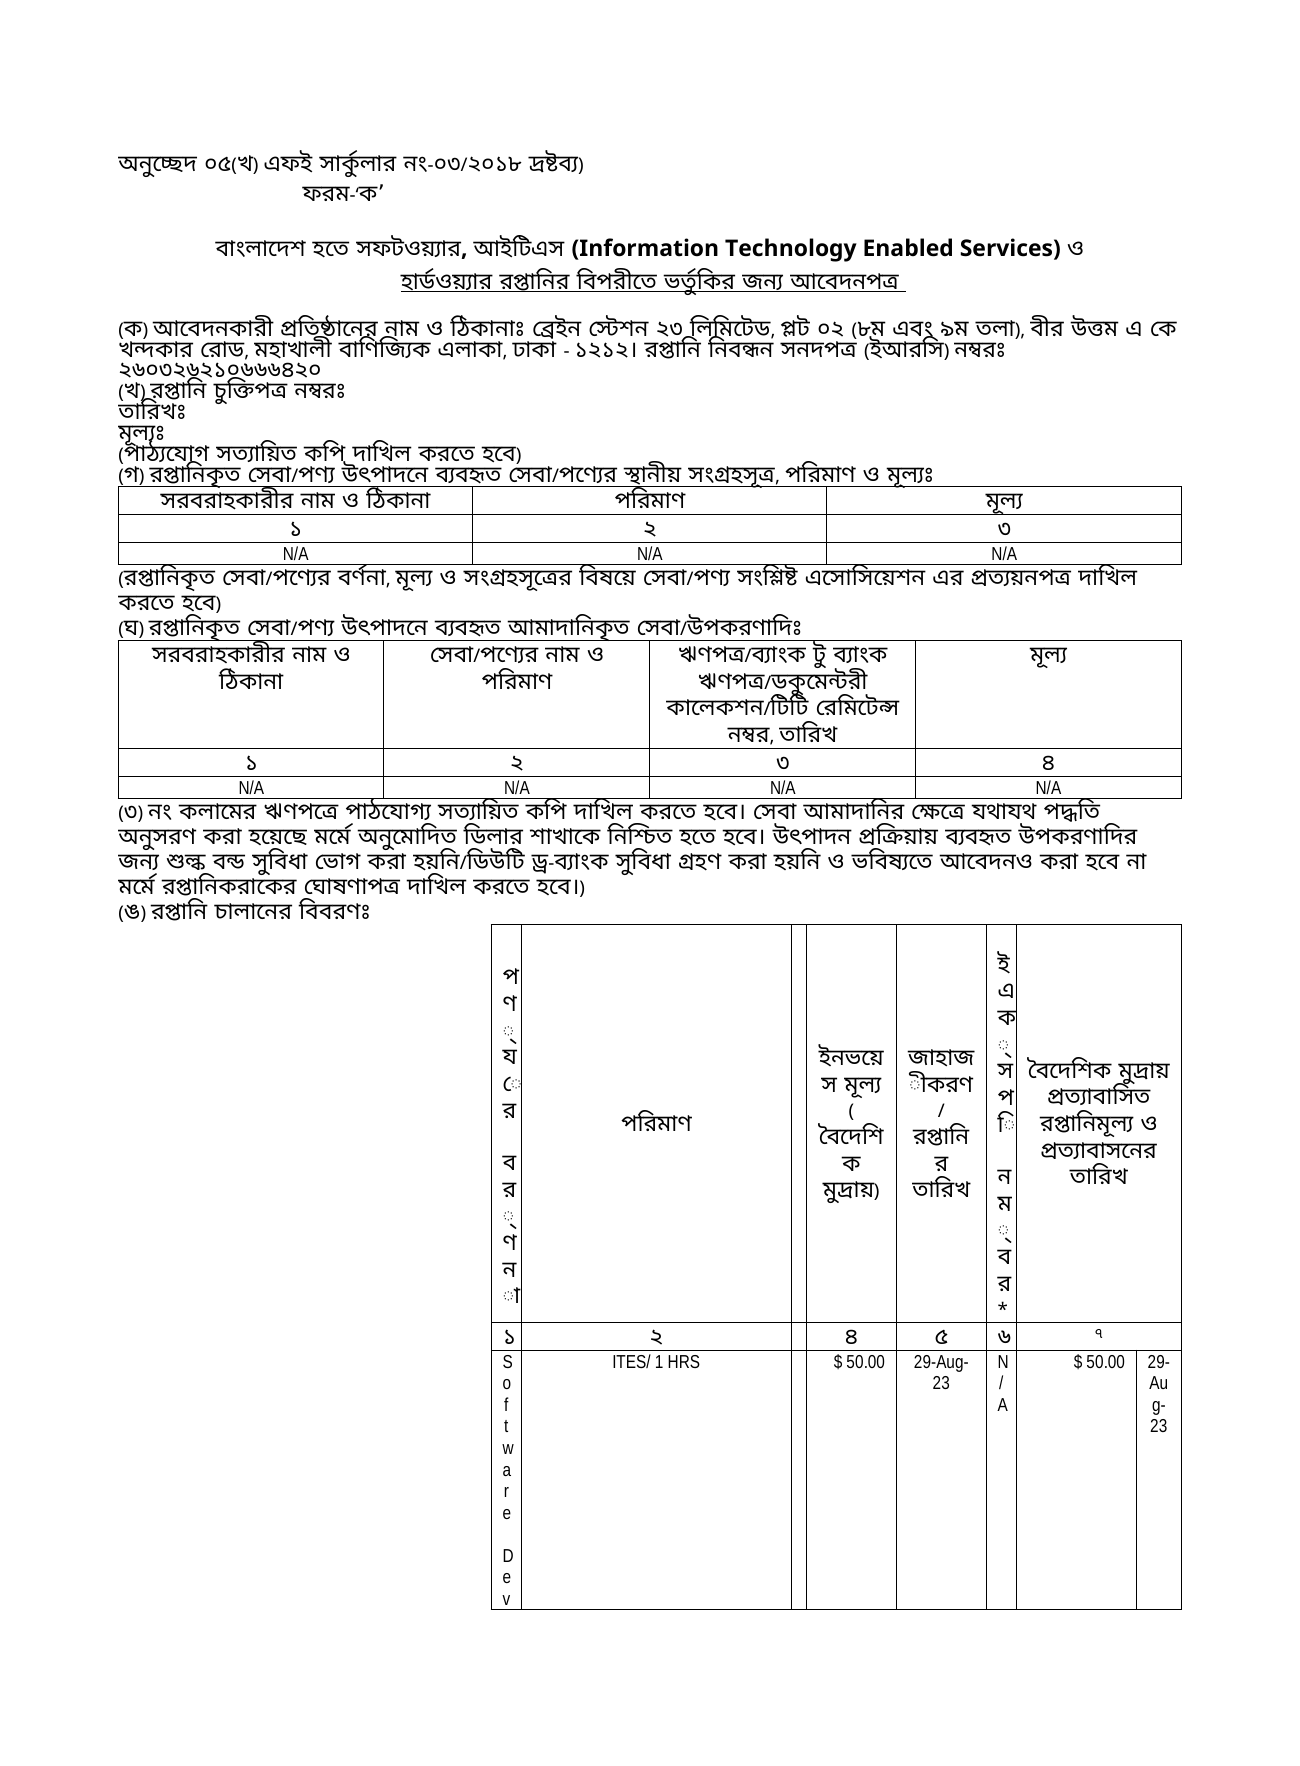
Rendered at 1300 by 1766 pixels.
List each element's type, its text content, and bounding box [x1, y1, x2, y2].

table_cell $ 50.00 [807, 1351, 896, 1609]
table_cell N/A [473, 543, 826, 564]
table_cell N/A [987, 1351, 1016, 1609]
table_cell ৩ [650, 749, 915, 776]
table_cell ৩ [827, 515, 1181, 542]
table_cell 29-Aug-23 [897, 1351, 986, 1609]
table_cell 29-Aug-23 [1137, 1351, 1181, 1609]
table_cell ৪ [807, 1323, 896, 1349]
table_cell ১ [119, 749, 383, 776]
table_cell N/A [827, 543, 1181, 564]
table_cell N/A [119, 543, 472, 564]
table_header সরবরাহকারীর নাম ও ঠিকানা [119, 641, 383, 748]
text (৩) নং কলামের ঋণপত্রে পাঠযোগ্য সত্যায়িত কপি দাখিল করতে হবে। সেবা আমাদানির ক্ষেত্রে যথাযথ পদ্ধতি অনুসরণ করা হয়েছে মর্মে অনুমোদিত ডিলার শাখাকে নিশ্চিত হতে হবে। উৎপাদন প্রক্রিয়ায় ব্যবহৃত উপকরণাদির জন্য শুল্ক বন্ড সুবিধা ভোগ করা হয়নি/ডিউটি ড্র-ব্যাংক সুবিধা গ্রহণ করা হয়নি ও ভবিষ্যতে আবেদনও করা হবে না মর্মে রপ্তানিকরাকের ঘোষণাপত্র দাখিল করতে হবে।) (ঙ) রপ্তানি চালানের বিবরণঃ [118, 799, 1181, 924]
table_cell N/A [650, 777, 915, 798]
table_cell ২ [522, 1323, 791, 1349]
table_cell ৪ [916, 749, 1181, 776]
table_cell ১ [492, 1323, 521, 1349]
table_cell ৩ [792, 1323, 806, 1349]
text (রপ্তানিকৃত সেবা/পণ্যের বর্ণনা, মূল্য ও সংগ্রহসূত্রের বিষয়ে সেবা/পণ্য সংশ্লিষ্ট এসোসিয়েশন এর প্রত্যয়নপত্র দাখিল করতে হবে) (ঘ) রপ্তানিকৃত সেবা/পণ্য উৎপাদনে ব্যবহৃত আমাদানিকৃত সেবা/উপকরণাদিঃ [118, 565, 1181, 640]
table_cell ITES/ 1 HRS [522, 1351, 791, 1609]
table_header মূল্য [827, 487, 1181, 514]
table_cell ৫ [897, 1323, 986, 1349]
table_header আমদানিকারকের দেশের নাম [792, 925, 806, 1322]
table_cell ২ [473, 515, 826, 542]
table_header জাহাজীকরণ/রপ্তানির তারিখ [897, 925, 986, 1322]
table_cell $ 50.00 [1017, 1351, 1136, 1609]
table_cell [792, 1351, 806, 1609]
text হার্ডওয়্যার রপ্তানির বিপরীতে ভর্তুকির জন্য আবেদনপত্র [118, 268, 1181, 295]
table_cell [492, 1351, 521, 1609]
text অনুচ্ছেদ ০৫(খ) এফই সার্কুলার নং-০৩/২০১৮ দ্রষ্টব্য) ফরম-‘ক’ [118, 150, 1181, 207]
text (ক) আবেদনকারী প্রতিষ্ঠানের নাম ও ঠিকানাঃ ব্রেইন স্টেশন ২৩ লিমিটেড, প্লট ০২ (৮ম এবং ৯ম তলা), বীর উত্তম এ কে খন্দকার রোড, মহাখালী বাণিজ্যিক এলাকা, ঢাকা - ১২১২। রপ্তানি নিবন্ধন সনদপত্র (ইআরসি) নম্বরঃ ২৬০৩২৬২১০৬৬৬৪২০ [118, 319, 1181, 382]
table_header পরিমাণ [522, 925, 791, 1322]
table_header ইনভয়েস মূল্য (বৈদেশিক মুদ্রায়) [807, 925, 896, 1322]
table_cell ২ [384, 749, 649, 776]
text বাংলাদেশ হতে সফটওয়্যার, আইটিএস (Information Technology Enabled Services) ও [118, 232, 1181, 263]
table_cell N/A [119, 777, 383, 798]
text (খ) রপ্তানি চুক্তিপত্র নম্বরঃ তারিখঃ মূল্যঃ (পাঠ্যযোগ সত্যায়িত কপি দাখিল করতে হবে) [118, 382, 1181, 465]
table_header বৈদেশিক মুদ্রায় প্রত্যাবাসিত রপ্তানিমূল্য ও প্রত্যাবাসনের তারিখ [1017, 925, 1181, 1322]
table_cell N/A [384, 777, 649, 798]
table_cell ৬ [987, 1323, 1016, 1349]
table_header মূল্য [916, 641, 1181, 748]
table_cell ৭ [1017, 1323, 1181, 1349]
table_cell ১ [119, 515, 472, 542]
table_header ইএক্সপি নম্বর* [987, 925, 1016, 1322]
table_cell N/A [916, 777, 1181, 798]
table_header ঋণপত্র/ব্যাংক টু ব্যাংক ঋণপত্র/ডকুমেন্টরী কালেকশন/টিটি রেমিটেন্স নম্বর, তারিখ [650, 641, 915, 748]
table_header সরবরাহকারীর নাম ও ঠিকানা [119, 487, 472, 514]
table_header পণ্যের বর্ণনা [492, 925, 521, 1322]
table_header পরিমাণ [473, 487, 826, 514]
table_header সেবা/পণ্যের নাম ও পরিমাণ [384, 641, 649, 748]
text (গ) রপ্তানিকৃত সেবা/পণ্য উৎপাদনে ব্যবহৃত সেবা/পণ্যের স্থানীয় সংগ্রহসূত্র, পরিমাণ ও মূল্যঃ [188, 465, 1181, 486]
